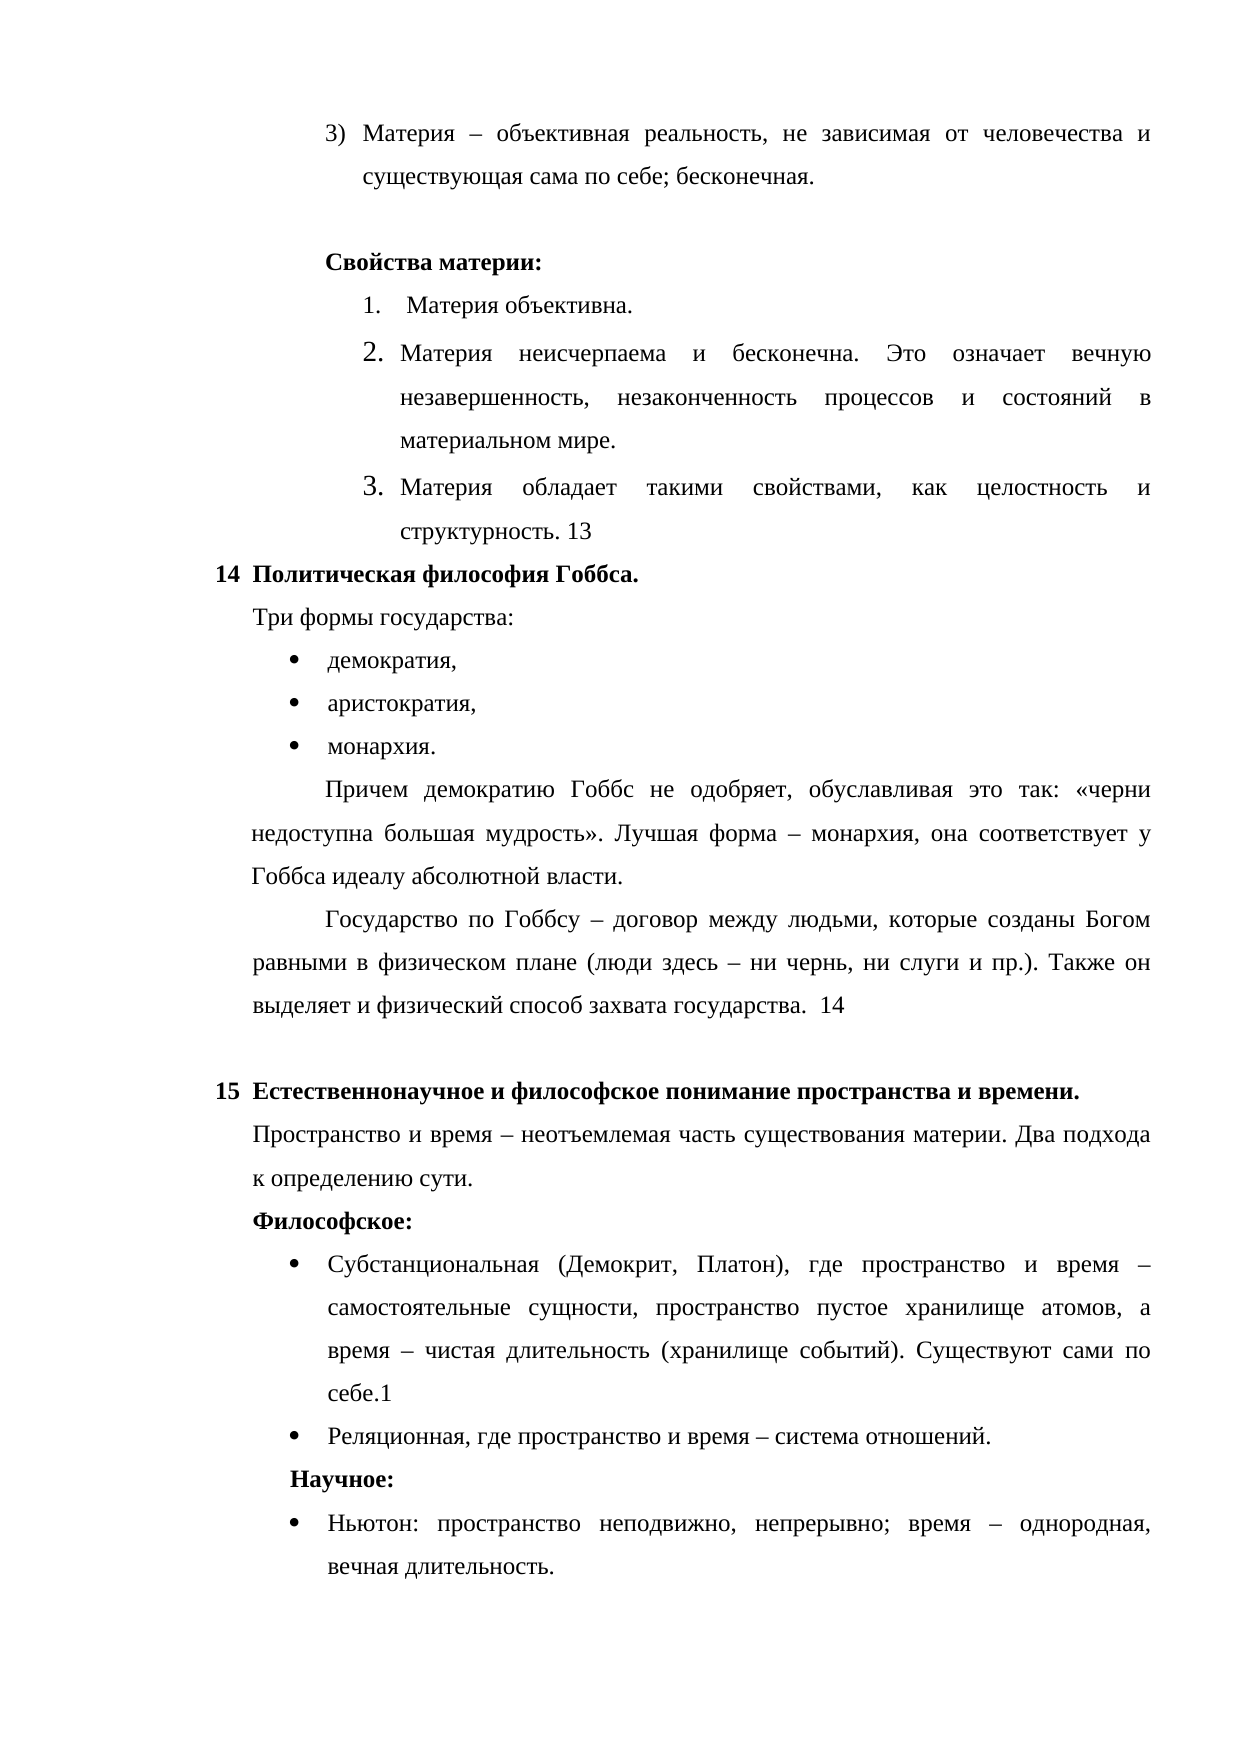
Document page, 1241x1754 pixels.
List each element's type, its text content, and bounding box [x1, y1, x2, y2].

list Естественнонаучное и философское понимание пространства и времени. [215, 1076, 1152, 1105]
text Философское: [252, 1206, 1152, 1234]
text Государство по Гоббсу – договор между людьми, которые созданы Богом равными в физическом плане (люди здесь – ни чернь, ни слуги и пр.). Также он выделяет и физический способ захвата государства. 14 [252, 904, 1152, 1019]
text Три формы государства: [252, 602, 1152, 631]
list Материя обладает такими свойствами, как целостность и структурность. 13 [362, 468, 1152, 544]
list монархия. [290, 731, 1152, 760]
text Свойства материи: [325, 247, 1152, 276]
list Субстанциональная (Демокрит, Платон), где пространство и время – самостоятельные сущности, пространство пустое хранилище атомов, а время – чистая длительность (хранилище событий). Существуют сами по себе.1 [290, 1249, 1152, 1407]
list 1. Материя объективна. [362, 291, 1152, 319]
text Научное: [290, 1464, 1152, 1493]
list Ньютон: пространство неподвижно, непрерывно; время – однородная, вечная длительность. [290, 1508, 1152, 1579]
list Реляционная, где пространство и время – система отношений. [290, 1421, 1152, 1450]
list аристократия, [290, 688, 1152, 717]
list демократия, [290, 645, 1152, 674]
list Политическая философия Гоббса. [215, 559, 1152, 588]
text Пространство и время – неотъемлемая часть существования материи. Два подхода к определению сути. [252, 1119, 1152, 1191]
text Причем демократию Гоббс не одобряет, обуславливая это так: «черни недоступна большая мудрость». Лучшая форма – монархия, она соответствует у Гоббса идеалу абсолютной власти. [251, 774, 1152, 889]
list Материя – объективная реальность, не зависимая от человечества и существующая сама по себе; бесконечная. [325, 118, 1152, 190]
list Материя неисчерпаема и бесконечна. Это означает вечную незавершенность, незаконченность процессов и состояний в материальном мире. [362, 334, 1152, 453]
